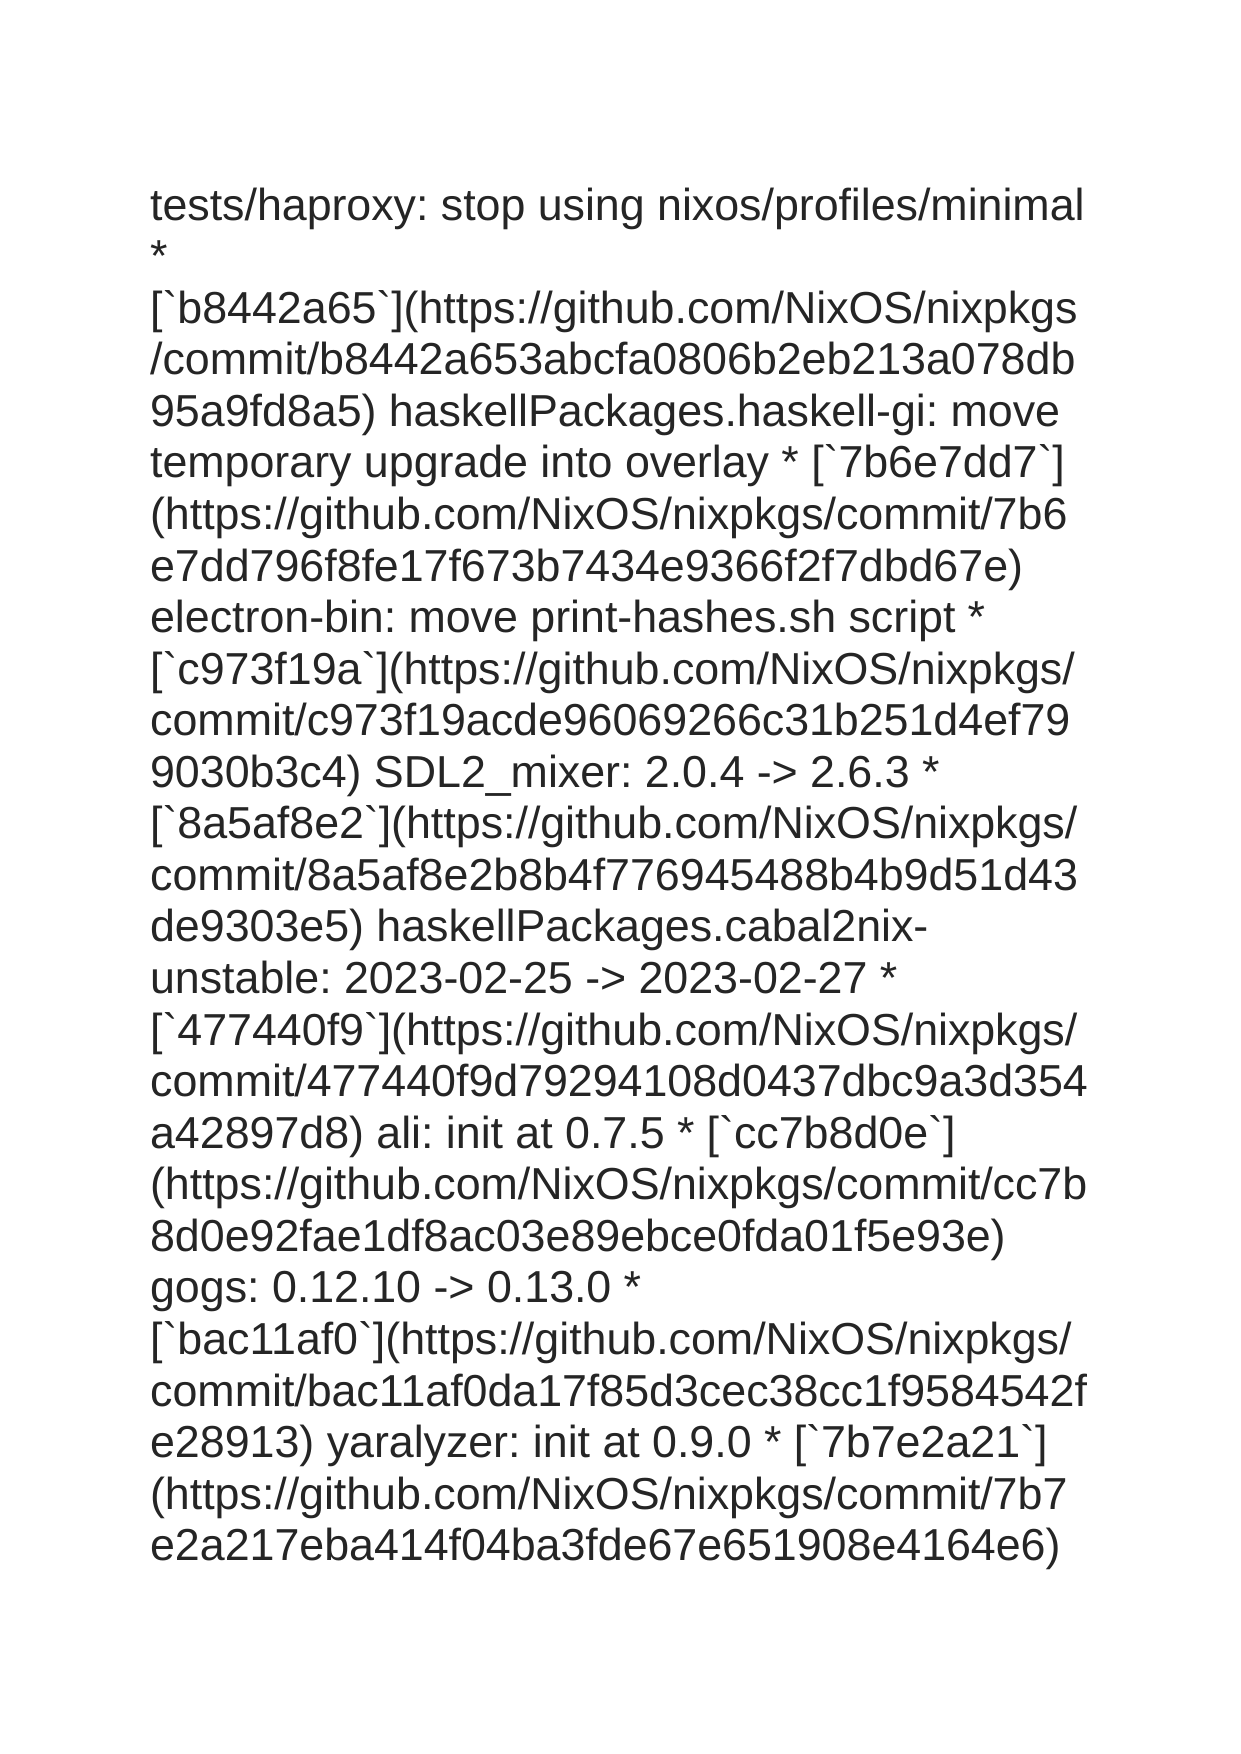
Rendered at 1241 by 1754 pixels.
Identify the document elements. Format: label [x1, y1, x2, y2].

text [150, 184, 1090, 1576]
